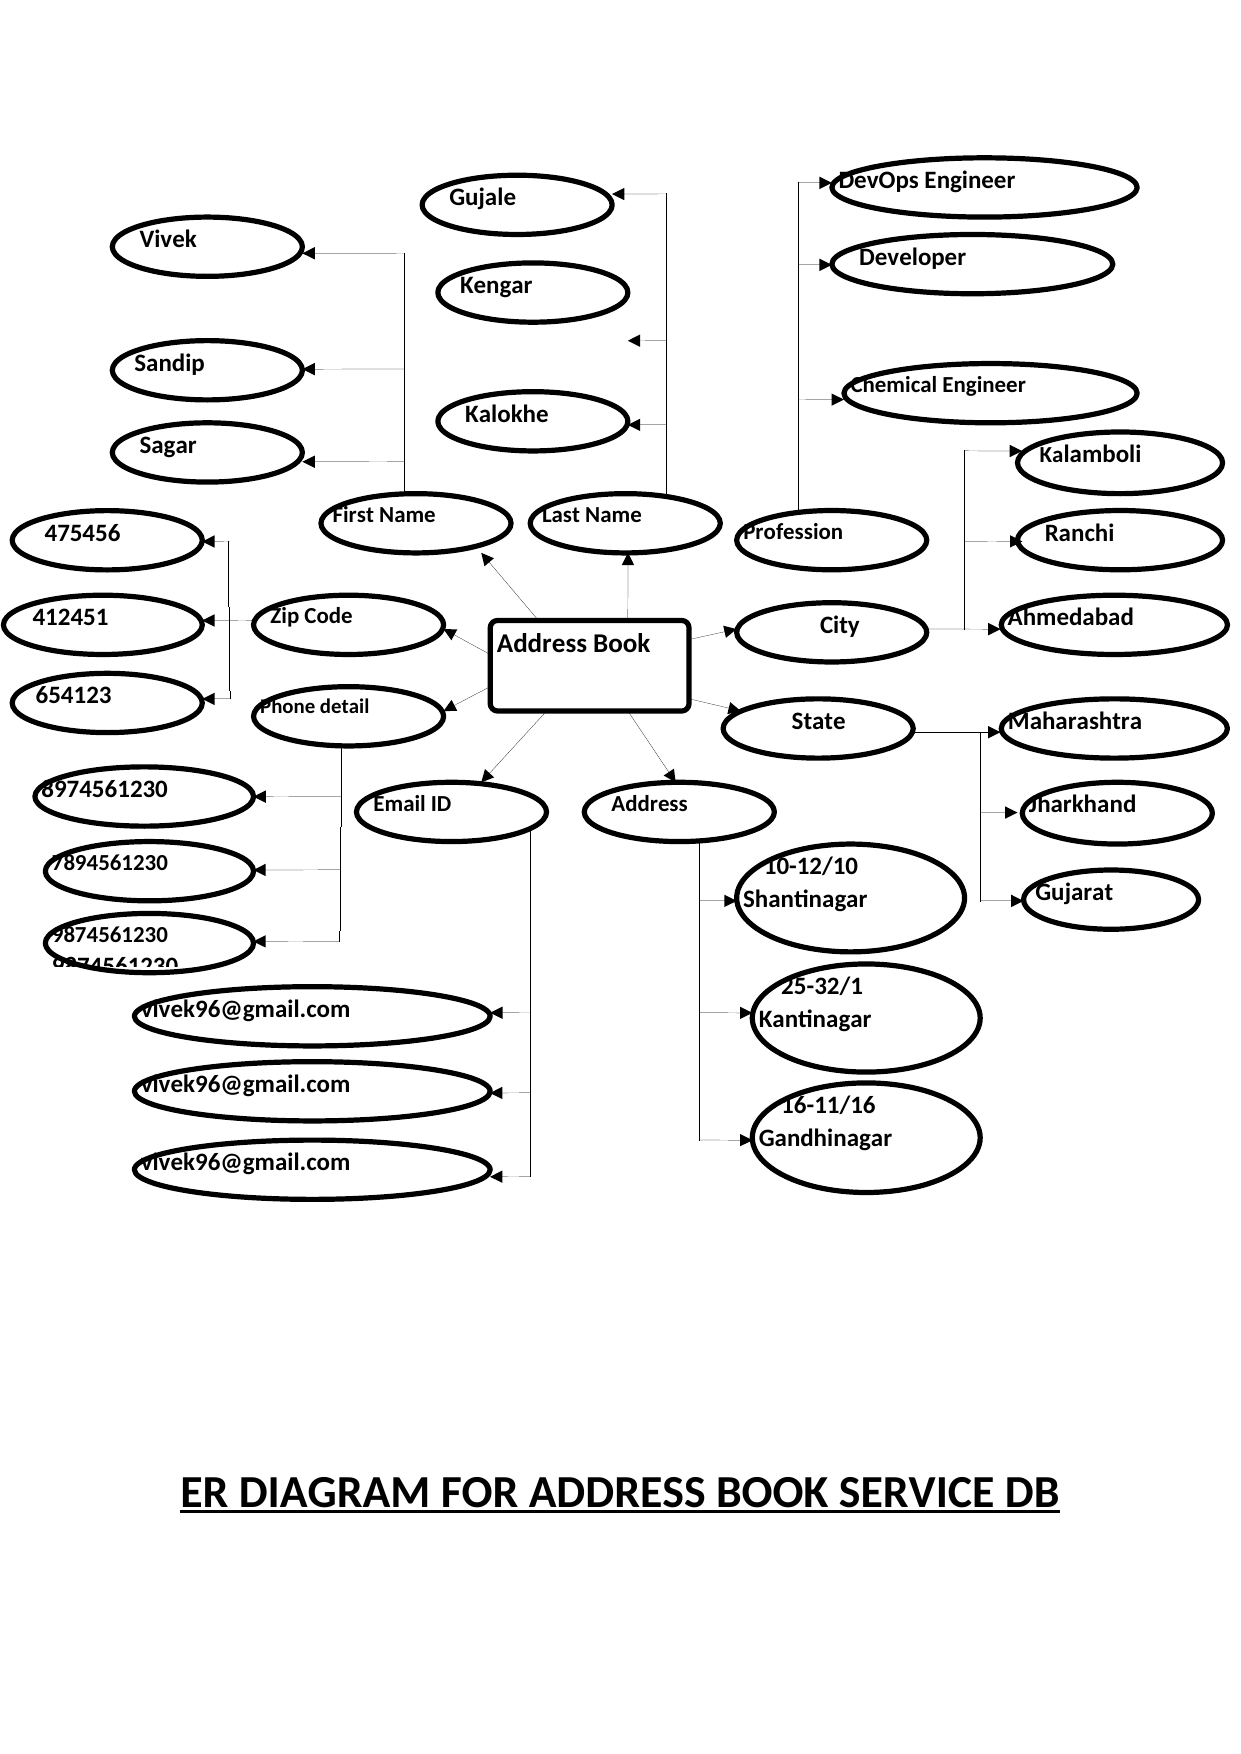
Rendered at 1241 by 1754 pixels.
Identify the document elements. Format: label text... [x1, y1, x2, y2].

text ER DIAGRAM FOR ADDRESS BOOK SERVICE DB [150, 1462, 1090, 1518]
